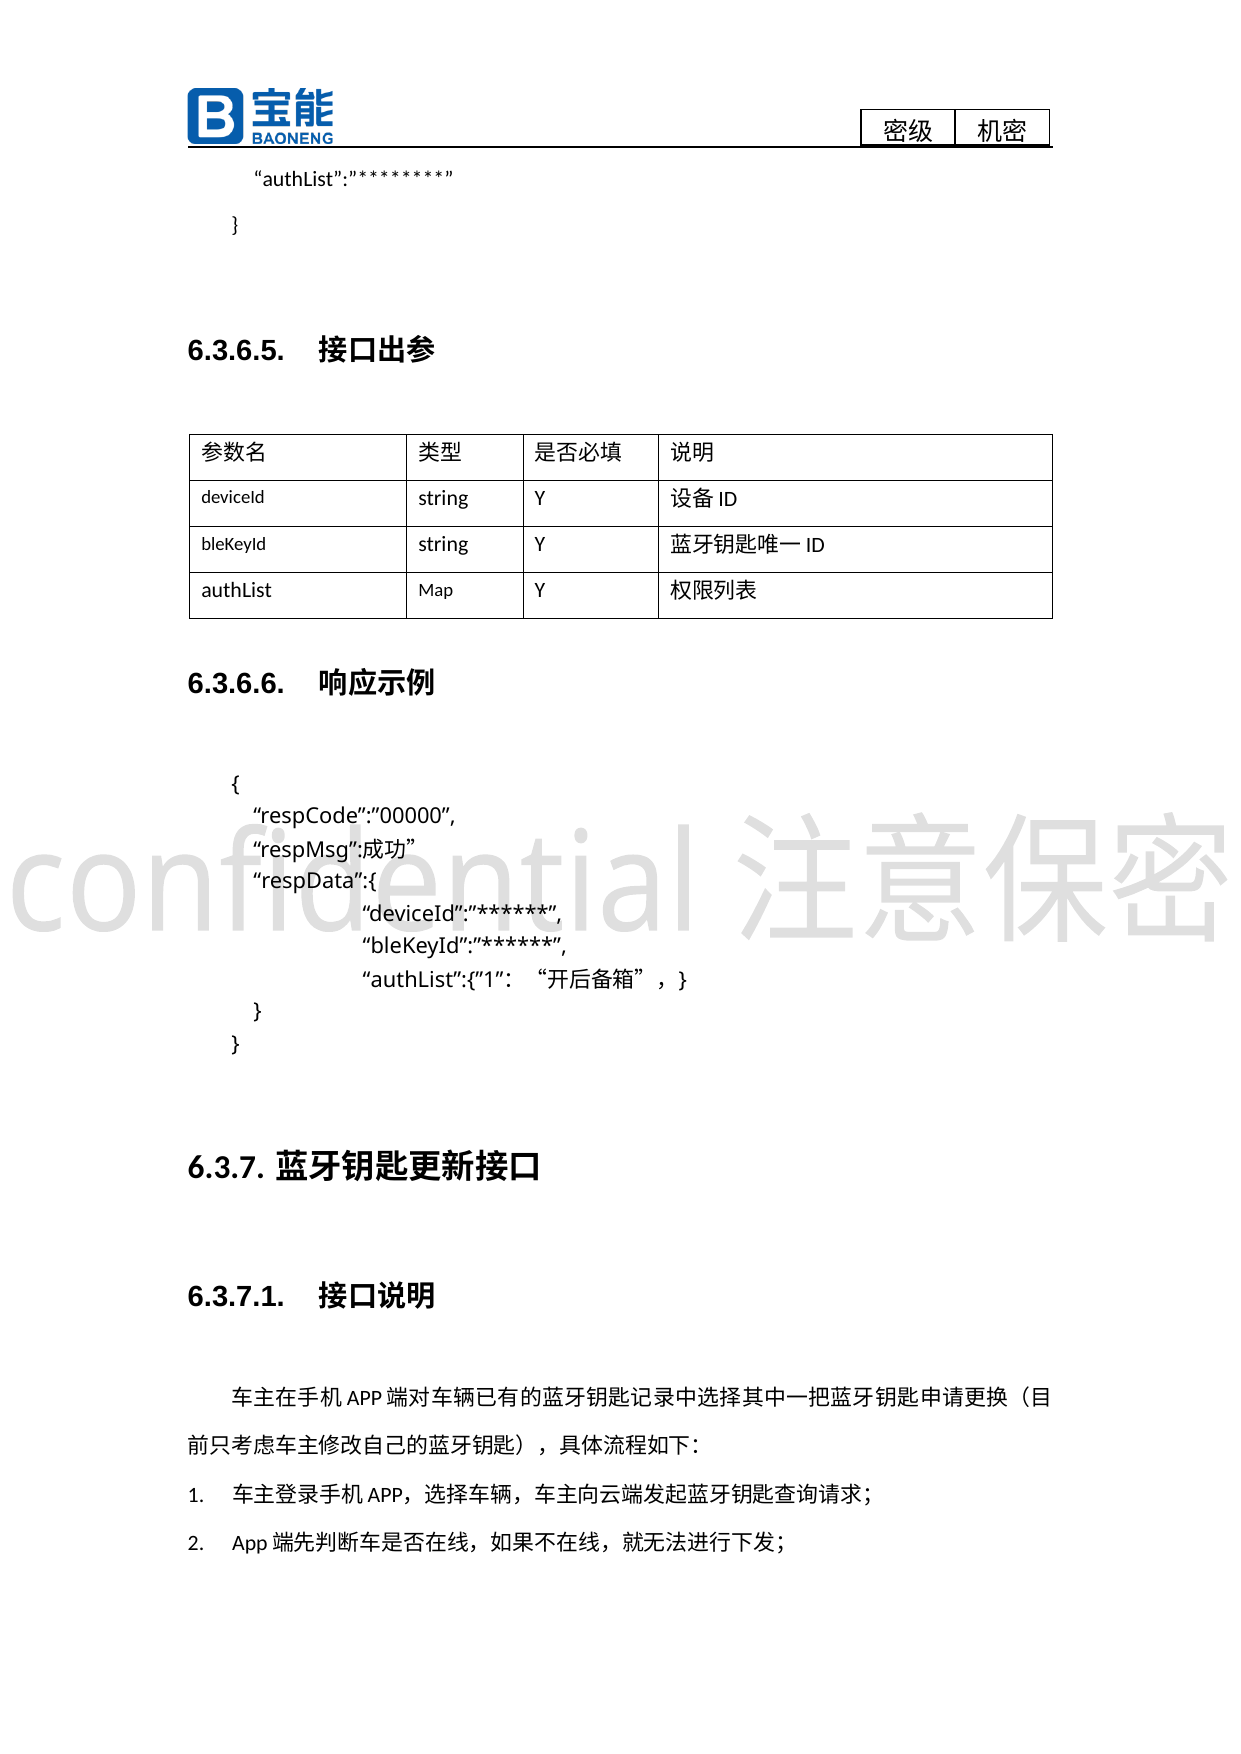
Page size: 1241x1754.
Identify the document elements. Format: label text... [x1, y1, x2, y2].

table_cell 权限列表 [659, 573, 1052, 618]
subtitle 响应示例 [187, 648, 1053, 713]
subtitle 蓝牙钥匙更新接口 [187, 1132, 1053, 1197]
subtitle 接口说明 [187, 1261, 1053, 1326]
table_header 是否必填 [524, 435, 658, 480]
table_header 参数名 [190, 435, 406, 480]
text “authList”:”********” [187, 162, 1053, 194]
text 车主在手机APP端对车辆已有的蓝牙钥匙记录中选择其中一把蓝牙钥匙申请更换（目前只考虑车主修改自己的蓝牙钥匙），具体流程如下： [187, 1379, 1053, 1461]
table_cell Y [524, 481, 658, 526]
table_header 类型 [407, 435, 523, 480]
list 车主登录手机APP，选择车辆，车主向云端发起蓝牙钥匙查询请求； [187, 1476, 1053, 1509]
text “deviceId”:”******”, [319, 897, 1053, 929]
text “bleKeyId”:”******”, [319, 929, 1053, 962]
table_cell 蓝牙钥匙唯一ID [659, 527, 1052, 572]
table_cell string [407, 481, 523, 526]
table_cell Y [524, 527, 658, 572]
table_cell Map [407, 573, 523, 618]
text “respCode”:”00000”, [187, 799, 1053, 832]
text { [187, 767, 1053, 799]
text “respData”:{ [187, 864, 1053, 897]
picture [187, 88, 333, 144]
table_header 说明 [659, 435, 1052, 480]
text “respMsg”:成功” [187, 832, 1053, 864]
text } [187, 1027, 1053, 1059]
text } [187, 208, 1053, 240]
text “authList”:{”1”：“开后备箱”，} [319, 962, 1053, 994]
table_cell bleKeyId [190, 527, 406, 572]
table_cell string [407, 527, 523, 572]
table_cell 设备ID [659, 481, 1052, 526]
table_cell deviceId [190, 481, 406, 526]
table_cell authList [190, 573, 406, 618]
table_cell Y [524, 573, 658, 618]
list App端先判断车是否在线，如果不在线，就无法进行下发； [187, 1525, 1053, 1557]
text } [187, 994, 1053, 1027]
subtitle 接口出参 [187, 315, 1053, 380]
